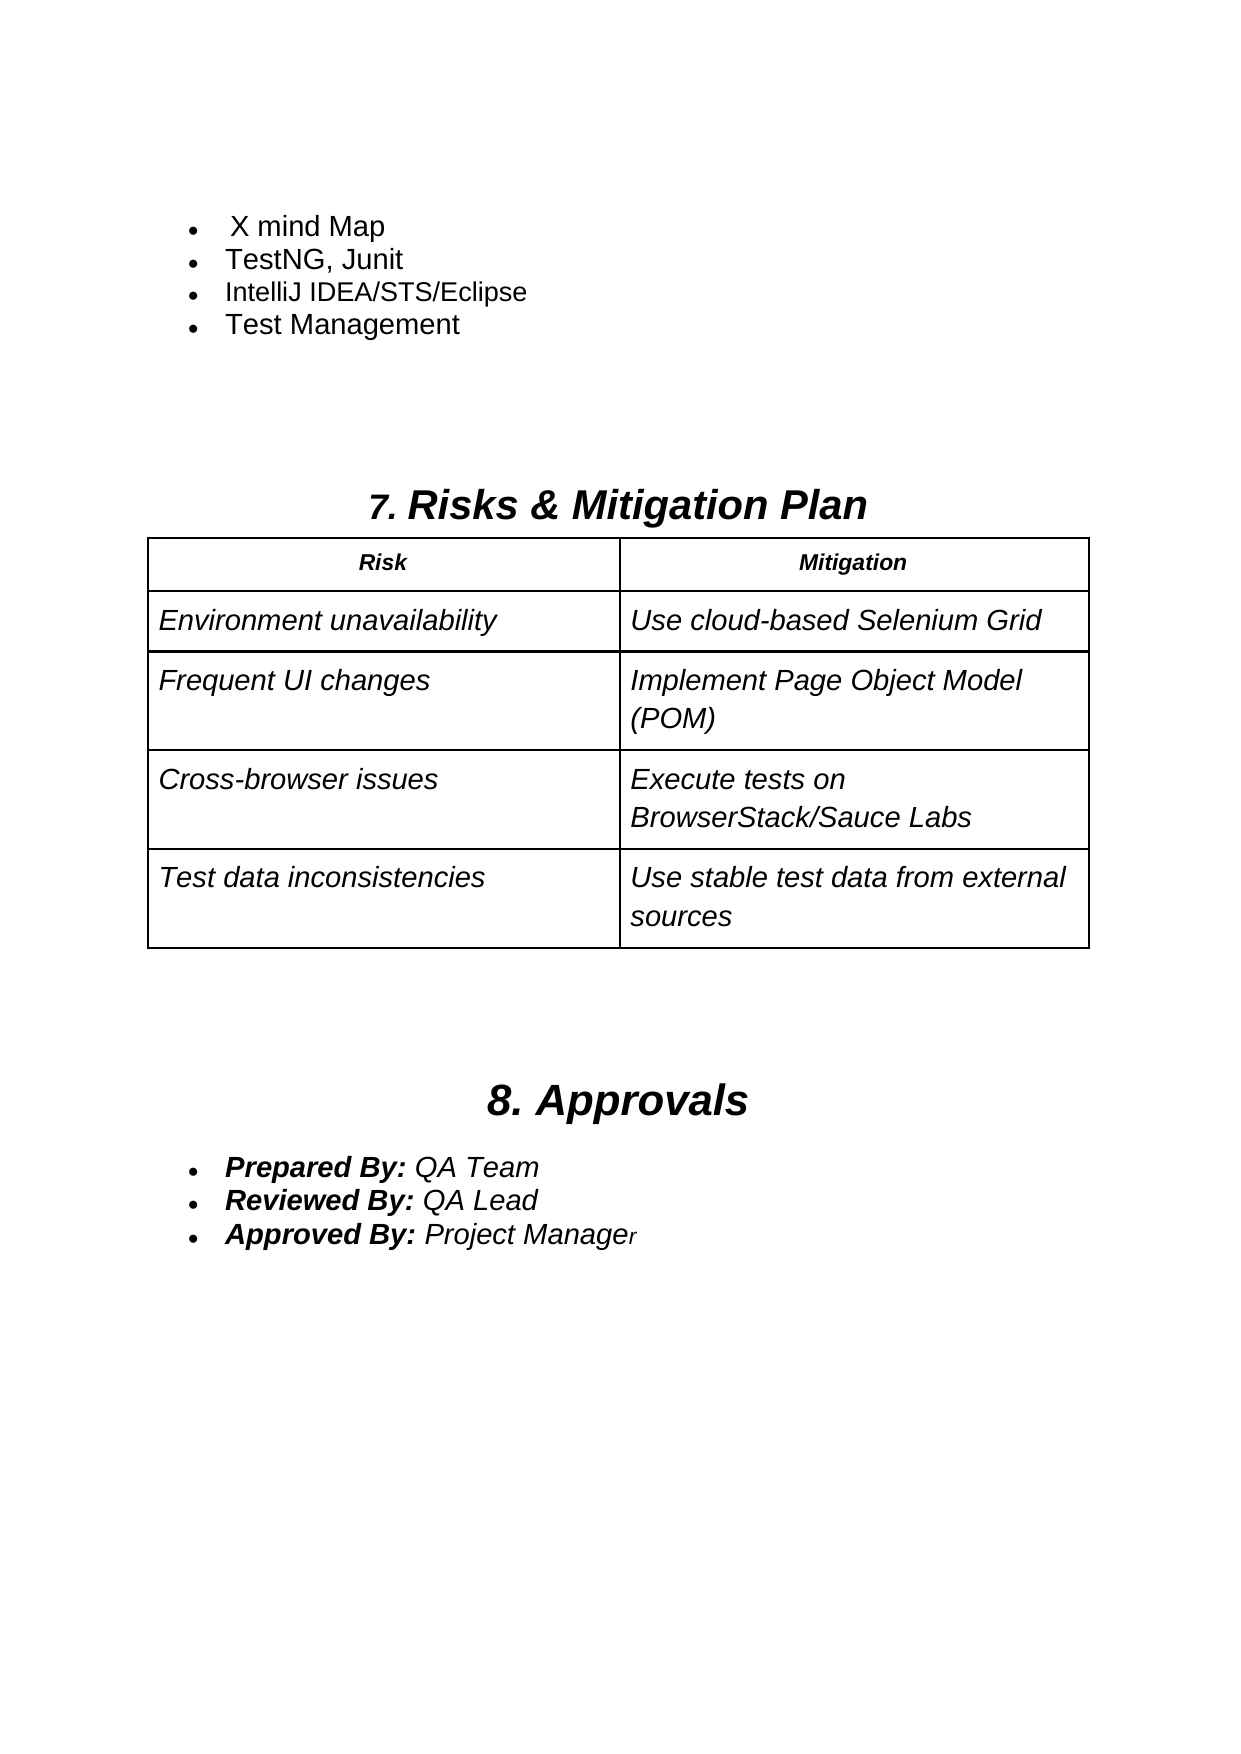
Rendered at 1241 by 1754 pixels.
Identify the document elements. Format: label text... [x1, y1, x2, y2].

table_cell Use stable test data from external sources [621, 850, 1088, 947]
list X mind Map [187, 208, 1090, 242]
table_cell Execute tests on BrowserStack/Sauce Labs [621, 751, 1088, 848]
table_cell Use cloud-based Selenium Grid [621, 592, 1088, 650]
list Test Management [187, 307, 1090, 340]
list Reviewed By: QA Lead [187, 1183, 1090, 1217]
table_header Risk [149, 539, 619, 590]
table_cell Implement Page Object Model (POM) [621, 653, 1088, 749]
table_cell Test data inconsistencies [149, 850, 619, 947]
table_cell Environment unavailability [149, 592, 619, 650]
table_cell Cross-browser issues [149, 751, 619, 848]
list IntelliJ IDEA/STS/Eclipse [187, 276, 1090, 307]
text 8. Approvals [150, 1074, 1090, 1124]
list TestNG, Junit [187, 242, 1090, 276]
table_cell Frequent UI changes [149, 653, 619, 749]
list Approved By: Project Manager [187, 1217, 1090, 1250]
subtitle 7. Risks & Mitigation Plan [150, 481, 1090, 528]
list Prepared By: QA Team [187, 1149, 1090, 1183]
table_header Mitigation [621, 539, 1088, 590]
